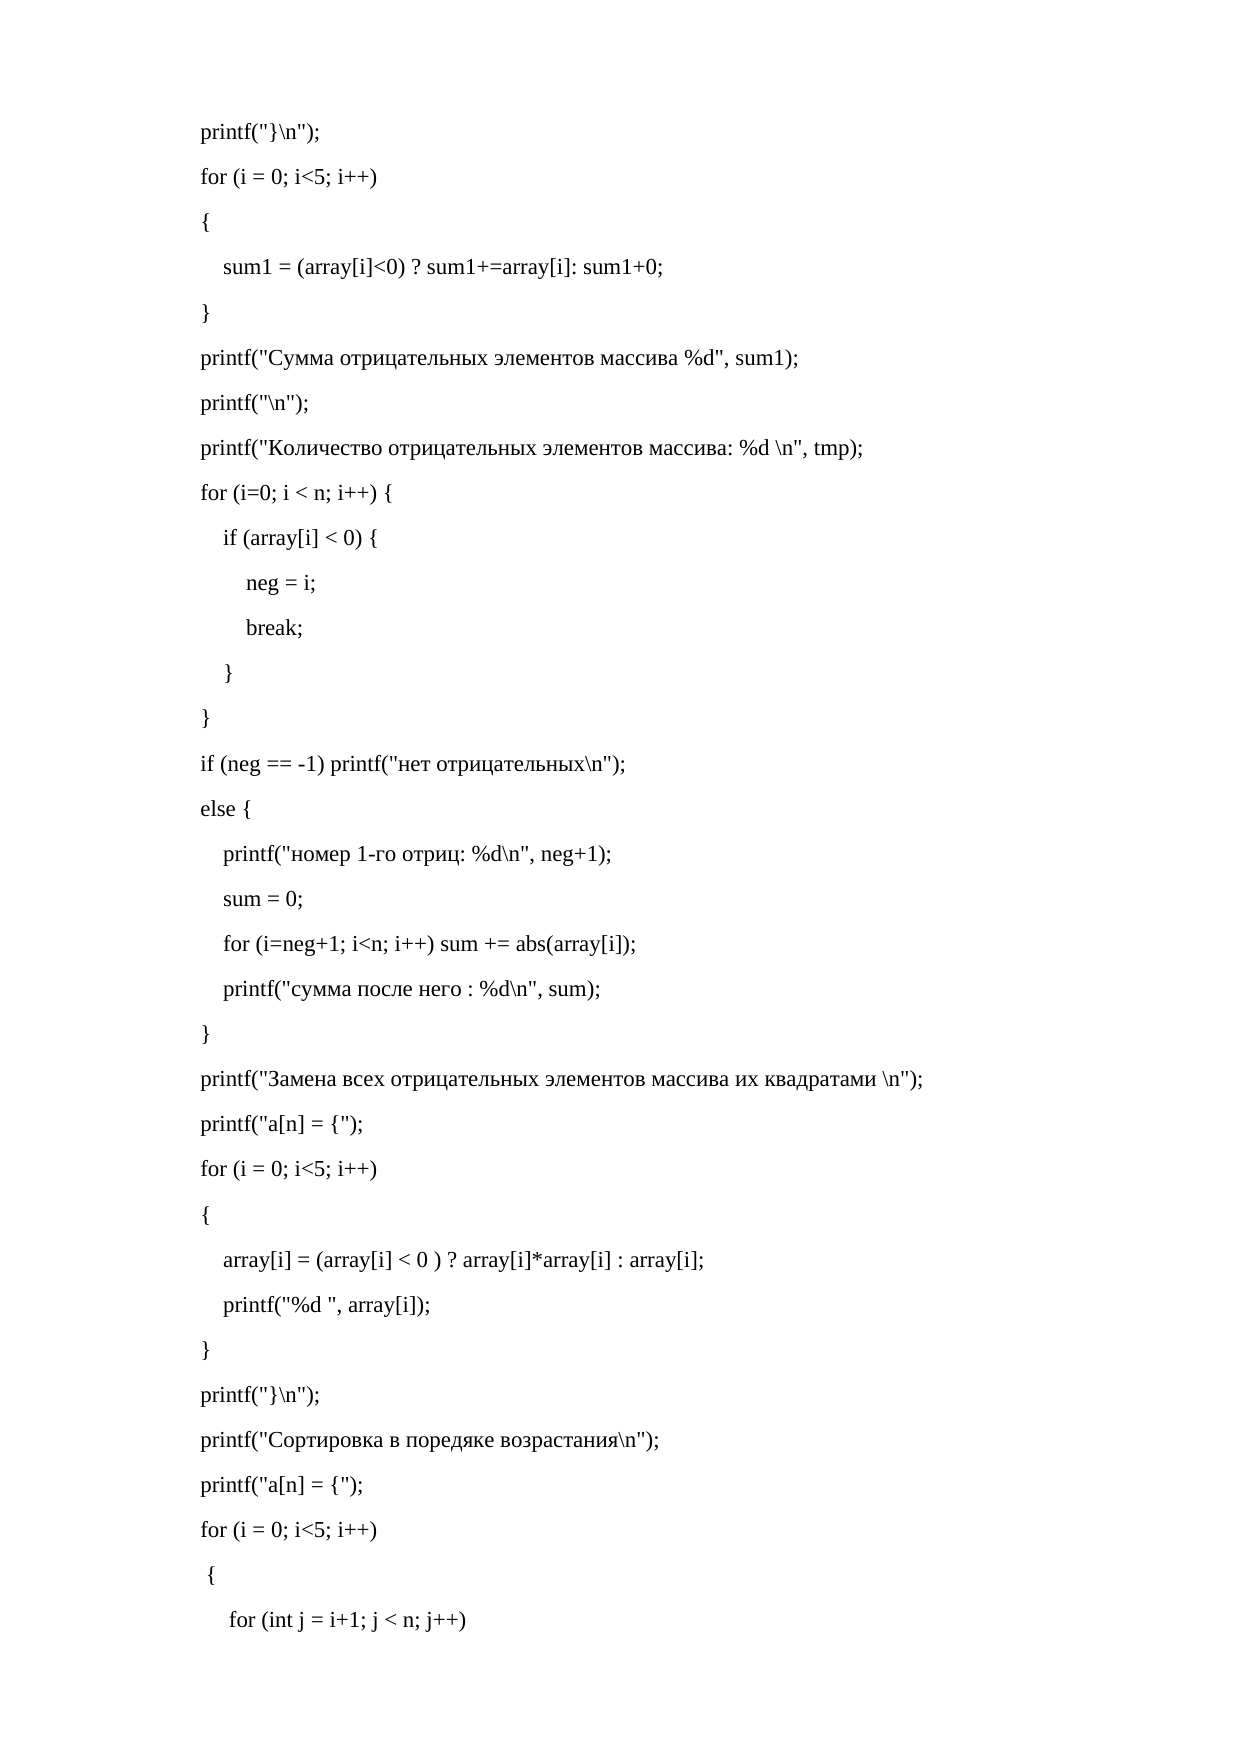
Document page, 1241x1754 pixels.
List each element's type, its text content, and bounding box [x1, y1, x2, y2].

text sum1 = (array[i]<0) ? sum1+=array[i]: sum1+0; [177, 253, 1152, 280]
text for (int j = i+1; j < n; j++) [177, 1607, 1152, 1633]
text } [177, 1020, 1152, 1047]
text printf("a[n] = {"); [177, 1471, 1152, 1498]
text } [177, 1336, 1152, 1362]
text printf("}\n"); [177, 118, 1152, 144]
text if (neg == -1) printf("нет отрицательных\n"); [177, 749, 1152, 776]
text for (i=neg+1; i<n; i++) sum += abs(array[i]); [177, 930, 1152, 956]
text neg = i; [177, 569, 1152, 596]
text array[i] = (array[i] < 0 ) ? array[i]*array[i] : array[i]; [177, 1246, 1152, 1272]
text if (array[i] < 0) { [177, 524, 1152, 550]
text printf("Cортировка в поредяке возрастания\n"); [177, 1426, 1152, 1452]
text for (i = 0; i<5; i++) [177, 163, 1152, 189]
text printf("Замена всех отрицательных элементов массива их квадратами \n"); [177, 1065, 1152, 1092]
text break; [177, 614, 1152, 641]
text printf("%d ", array[i]); [177, 1291, 1152, 1317]
text printf("\n"); [177, 389, 1152, 415]
text printf("}\n"); [177, 1381, 1152, 1407]
text for (i = 0; i<5; i++) [177, 1156, 1152, 1182]
text printf("Сумма отрицательных элементов массива %d", sum1); [177, 344, 1152, 370]
text printf("Количество отрицательных элементов массива: %d \n", tmp); [177, 434, 1152, 460]
text } [177, 298, 1152, 325]
text for (i = 0; i<5; i++) [177, 1516, 1152, 1543]
text sum = 0; [177, 885, 1152, 911]
text { [177, 1561, 1152, 1588]
text printf("a[n] = {"); [177, 1110, 1152, 1137]
text printf("сумма после него : %d\n", sum); [177, 975, 1152, 1001]
text { [177, 208, 1152, 235]
text } [177, 659, 1152, 686]
text else { [177, 795, 1152, 821]
text { [177, 1201, 1152, 1227]
text for (i=0; i < n; i++) { [177, 479, 1152, 505]
text } [177, 704, 1152, 731]
text printf("номер 1-го отриц: %d\n", neg+1); [177, 840, 1152, 866]
